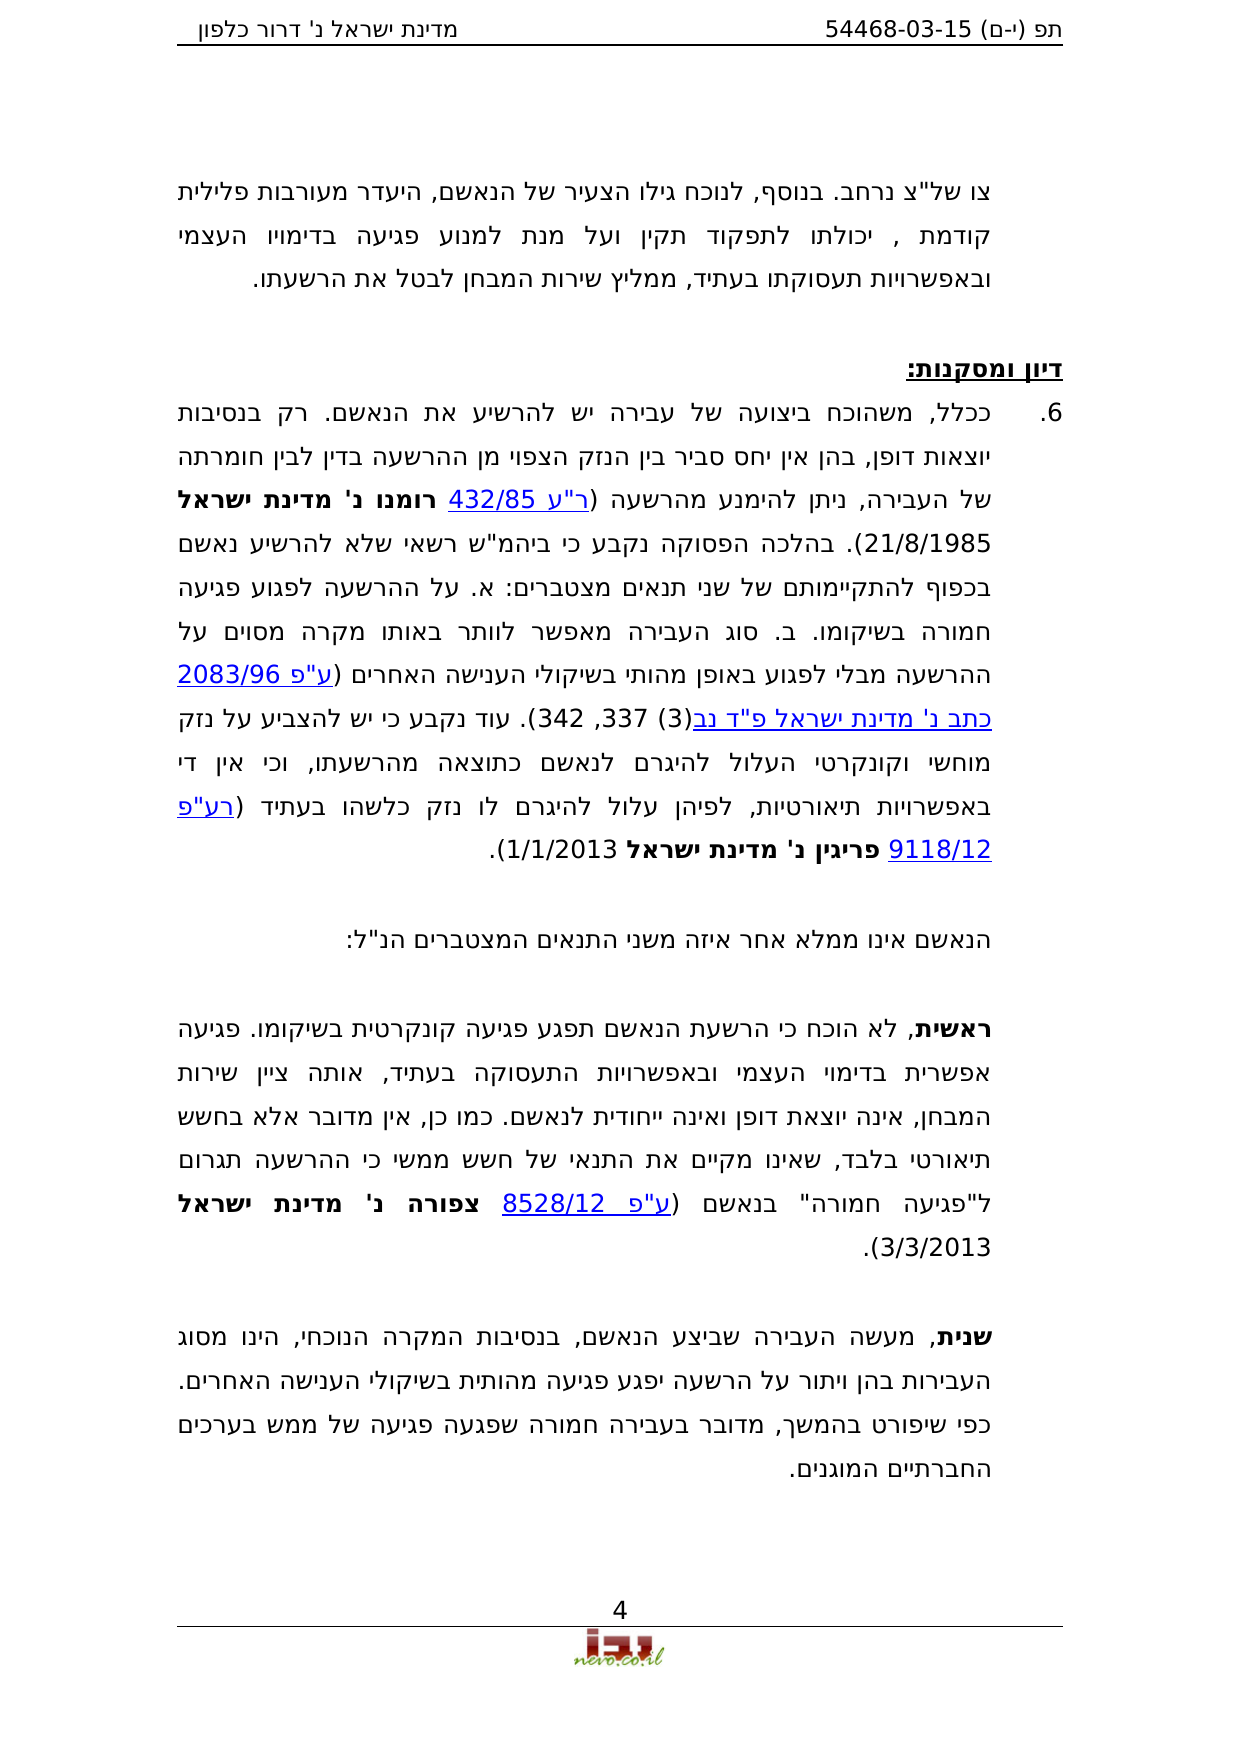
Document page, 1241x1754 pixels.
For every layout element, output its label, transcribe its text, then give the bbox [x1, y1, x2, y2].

text 6. ככלל, משהוכח ביצועה של עבירה יש להרשיע את הנאשם. רק בנסיבות יוצאות דופן, בהן אין יחס סביר בין הנזק הצפוי מן ההרשעה בדין לבין חומרתה של העבירה, ניתן להימנע מהרשעה (ר"ע 432/85 רומנו נ' מדינת ישראל 21/8/1985). בהלכה הפסוקה נקבע כי ביהמ"ש רשאי שלא להרשיע נאשם בכפוף להתקיימותם של שני תנאים מצטברים: א. על ההרשעה לפגוע פגיעה חמורה בשיקומו. ב. סוג העבירה מאפשר לוותר באותו מקרה מסוים על ההרשעה מבלי לפגוע באופן מהותי בשיקולי הענישה האחרים (ע"פ 2083/96 כתב נ' מדינת ישראל פ"ד נב(3) 337, 342). עוד נקבע כי יש להצביע על נזק מוחשי וקונקרטי העלול להיגרם לנאשם כתוצאה מהרשעתו, וכי אין די באפשרויות תיאורטיות, לפיהן עלול להיגרם לו נזק כלשהו בעתיד (רע"פ 9118/12 פריגין נ' מדינת ישראל 1/1/2013). [177, 398, 1063, 864]
text הנאשם אינו ממלא אחר איזה משני התנאים המצטברים הנ"ל: [177, 925, 992, 954]
text דיון ומסקנות: [177, 354, 1063, 383]
text ראשית, לא הוכח כי הרשעת הנאשם תפגע פגיעה קונקרטית בשיקומו. פגיעה אפשרית בדימוי העצמי ובאפשרויות התעסוקה בעתיד, אותה ציין שירות המבחן, אינה יוצאת דופן ואינה ייחודית לנאשם. כמו כן, אין מדובר אלא בחשש תיאורטי בלבד, שאינו מקיים את התנאי של חשש ממשי כי ההרשעה תגרום ל"פגיעה חמורה" בנאשם (ע"פ 8528/12 צפורה נ' מדינת ישראל 3/3/2013). [177, 1014, 992, 1262]
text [177, 177, 992, 294]
text שנית, מעשה העבירה שביצע הנאשם, בנסיבות המקרה הנוכחי, הינו מסוג העבירות בהן ויתור על הרשעה יפגע פגיעה מהותית בשיקולי הענישה האחרים. כפי שיפורט בהמשך, מדובר בעבירה חמורה שפגעה פגיעה של ממש בערכים החברתיים המוגנים. [177, 1323, 992, 1483]
picture [574, 1628, 666, 1667]
